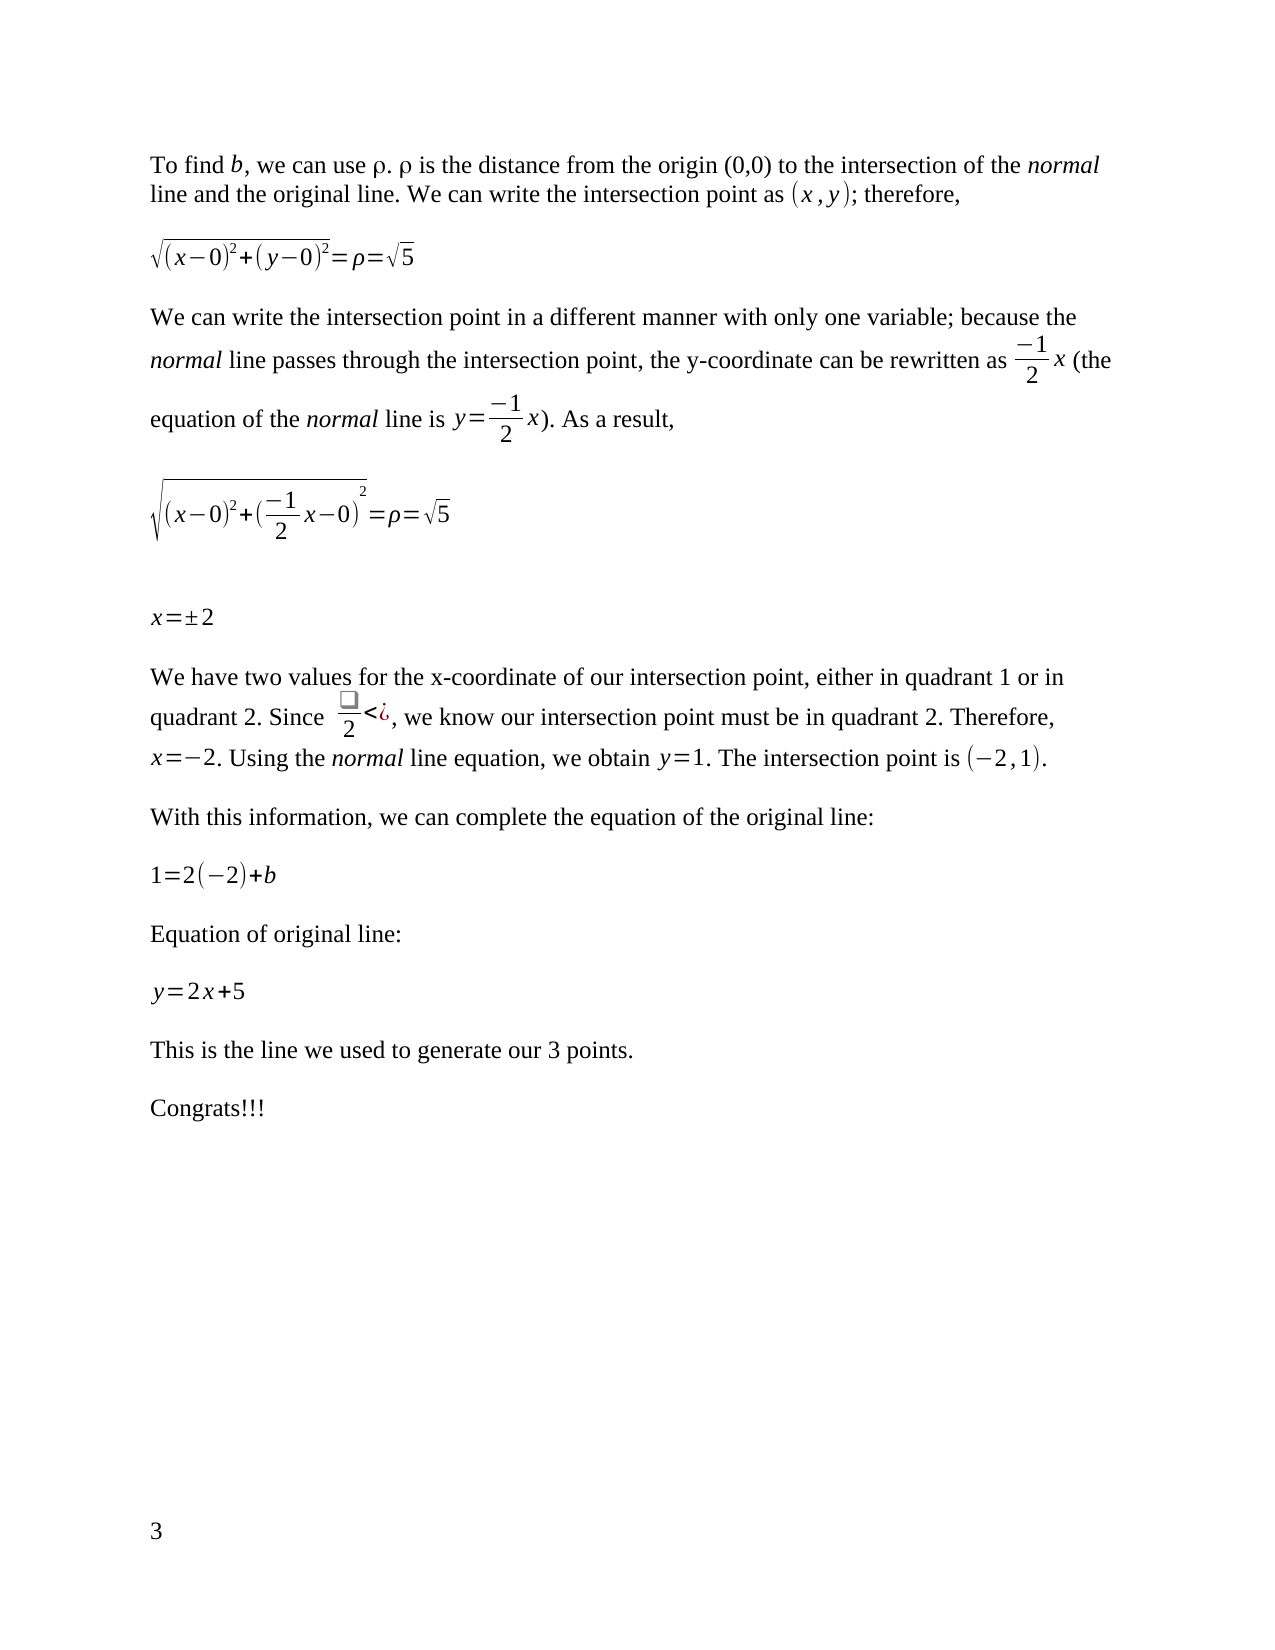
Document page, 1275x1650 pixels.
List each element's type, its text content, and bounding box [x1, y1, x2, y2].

text Congrats!!! [150, 1093, 1125, 1122]
text This is the line we used to generate our 3 points. [150, 1035, 1125, 1064]
text To find , we can use . is the distance from the origin (0,0) to the intersection of the normal line and the original line. We can write the intersection point as ; therefore, [150, 150, 1125, 209]
text We can write the intersection point in a different manner with only one variable; because the normal line passes through the intersection point, the y-coordinate can be rewritten as (the equation of the normal line is ). As a result, [150, 302, 1125, 448]
text With this information, we can complete the equation of the original line: [150, 773, 1125, 831]
text We have two values for the x-coordinate of our intersection point, either in quadrant 1 or in quadrant 2. Since , we know our intersection point must be in quadrant 2. Therefore, . Using the normal line equation, we obtain . The intersection point is . [150, 662, 1125, 773]
text Equation of original line: [150, 919, 1125, 947]
